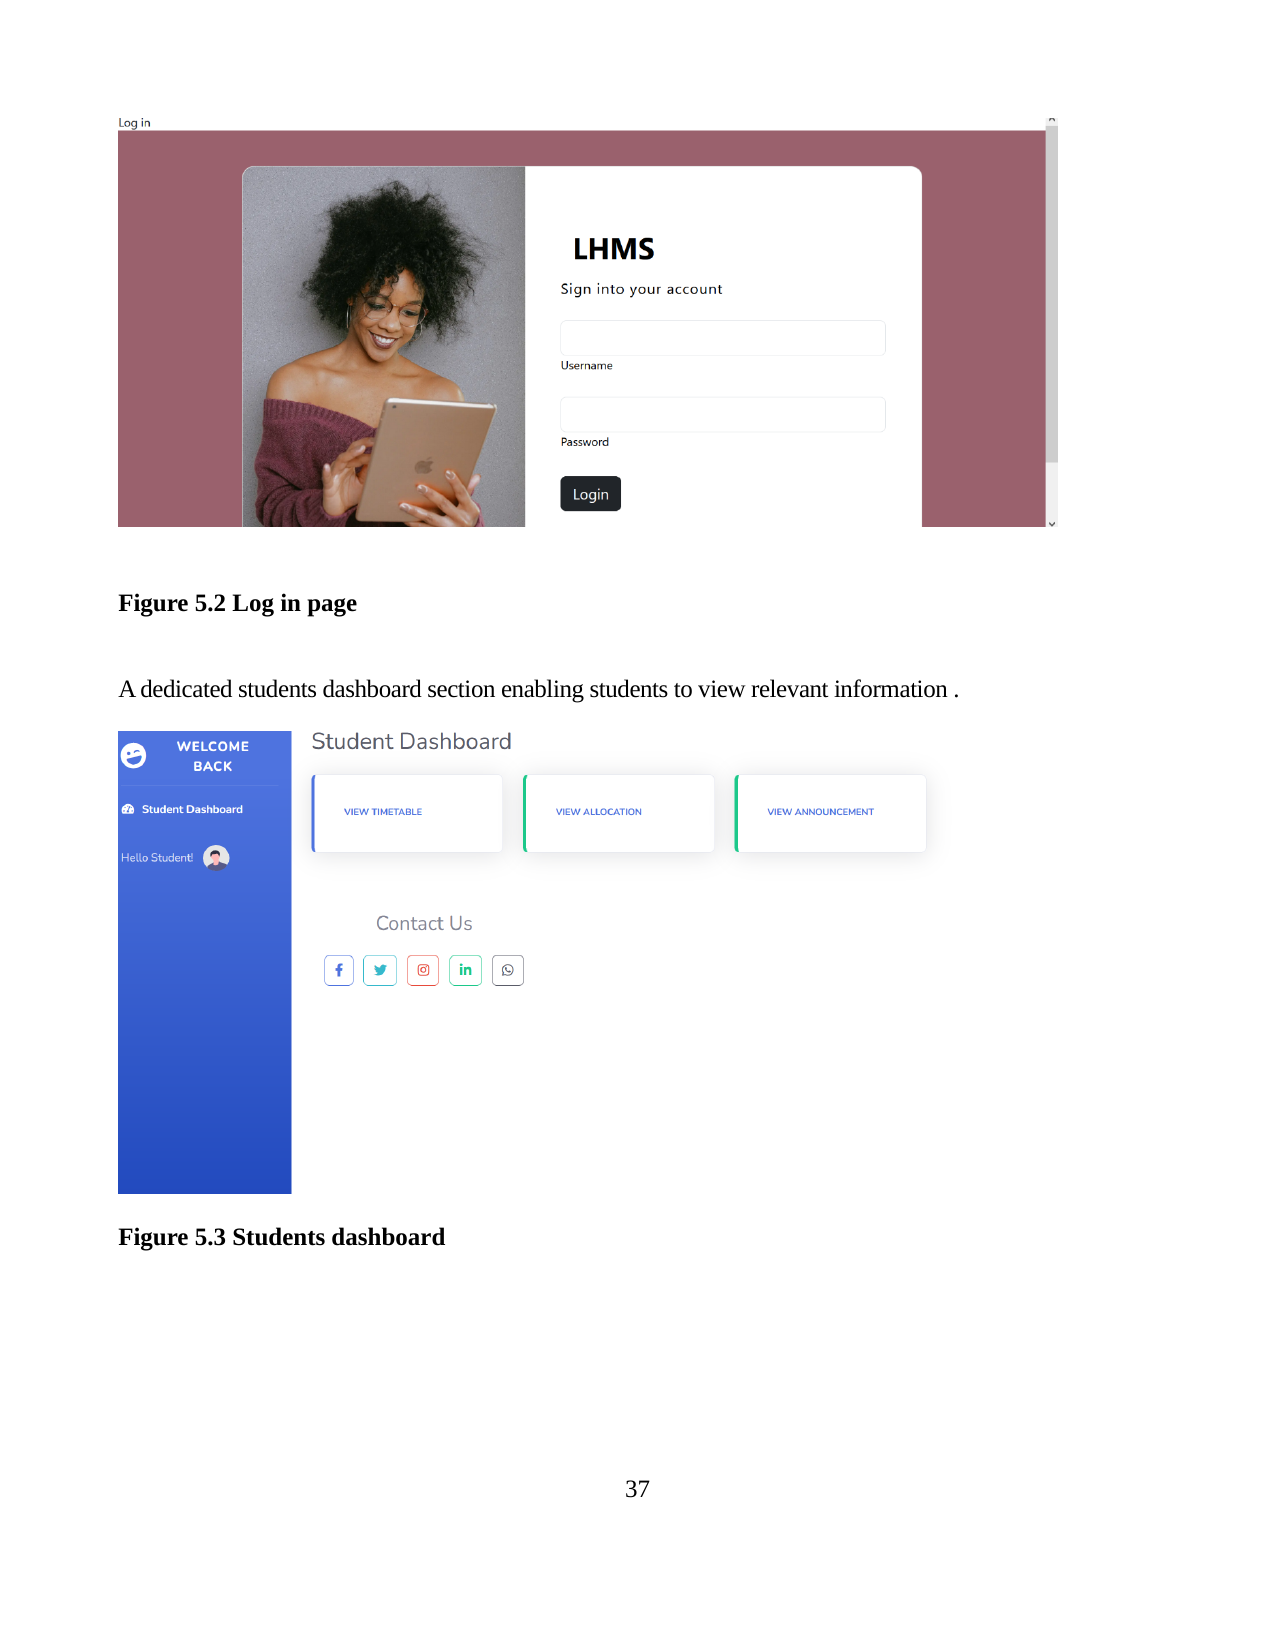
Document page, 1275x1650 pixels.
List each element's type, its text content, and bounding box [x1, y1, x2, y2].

picture [118, 118, 1058, 527]
text A dedicated students dashboard section enabling students to view relevant information . [118, 674, 1157, 703]
text Figure 5.3 Students dashboard [118, 1222, 1157, 1251]
picture [118, 731, 1157, 1194]
subtitle Figure 5.2 Log in page [118, 588, 1157, 617]
